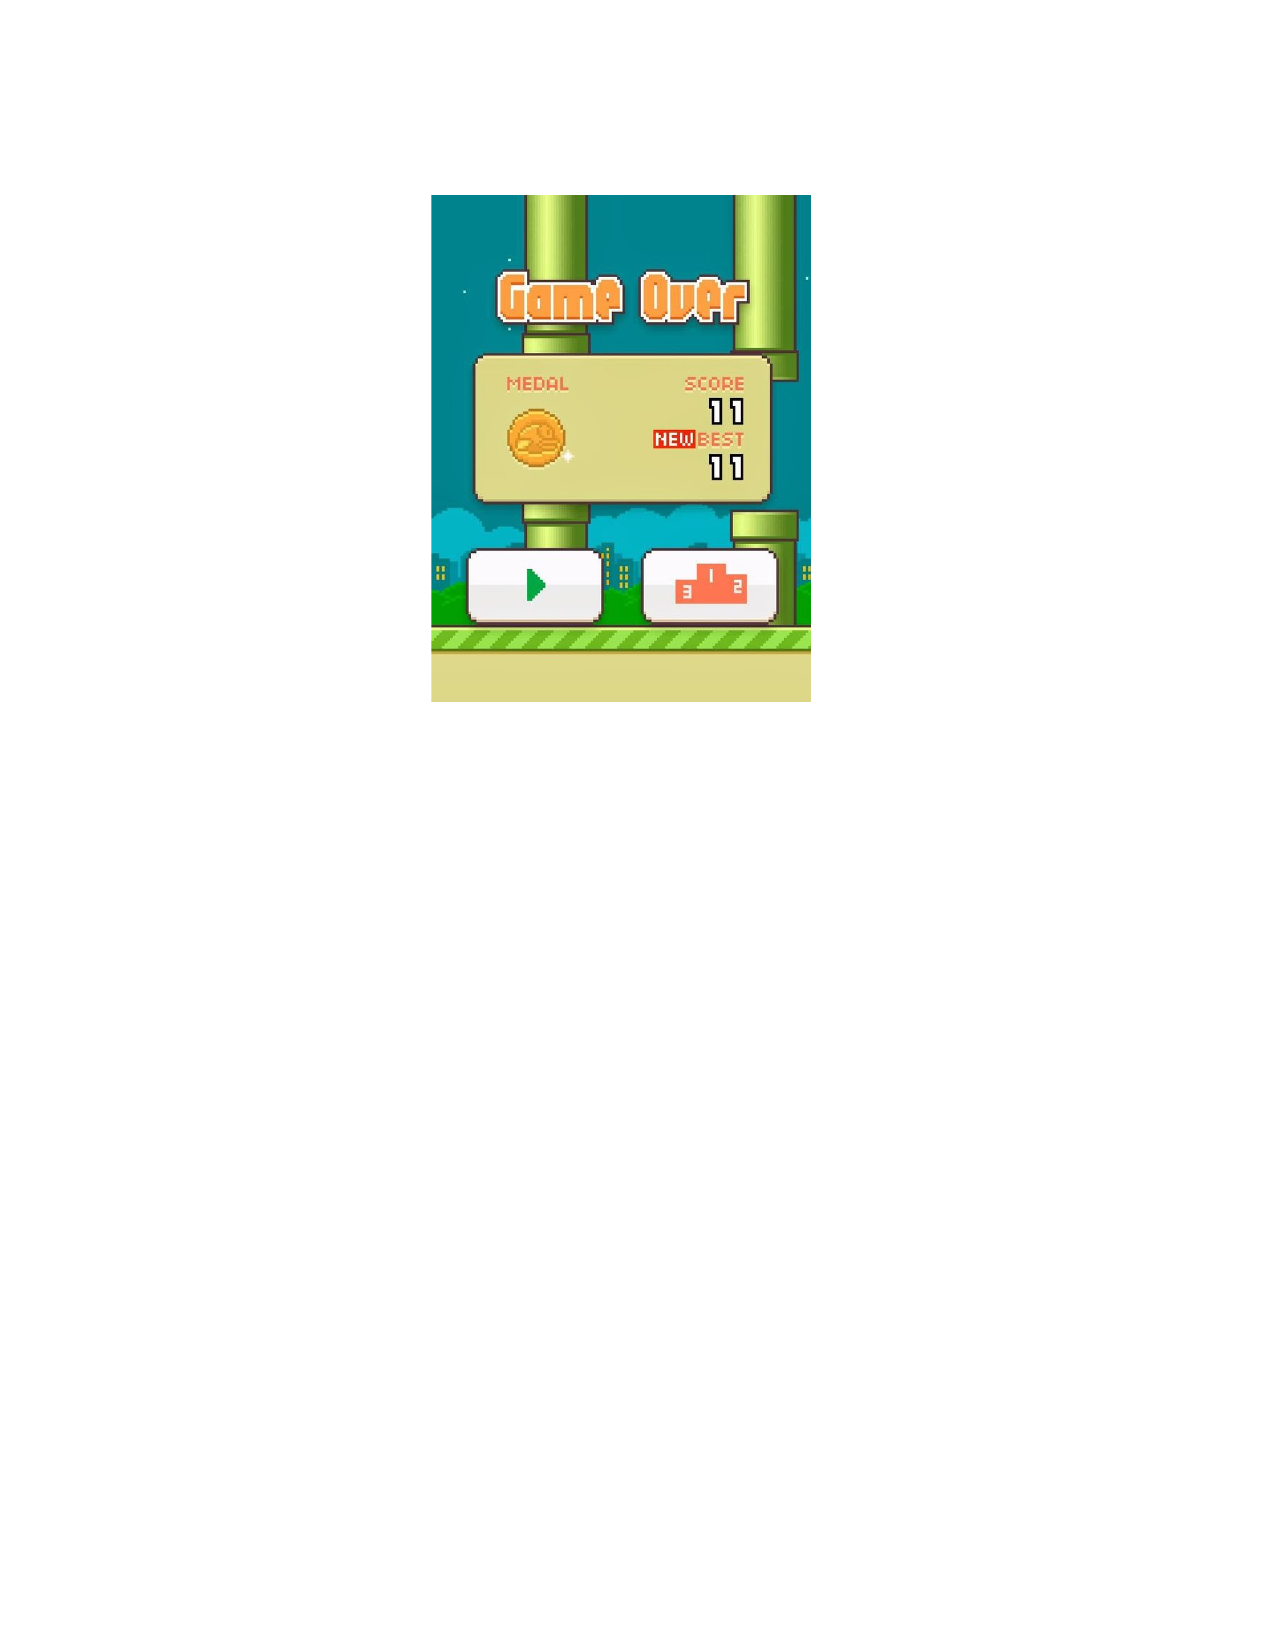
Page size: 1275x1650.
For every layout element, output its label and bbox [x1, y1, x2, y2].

picture [431, 195, 811, 702]
